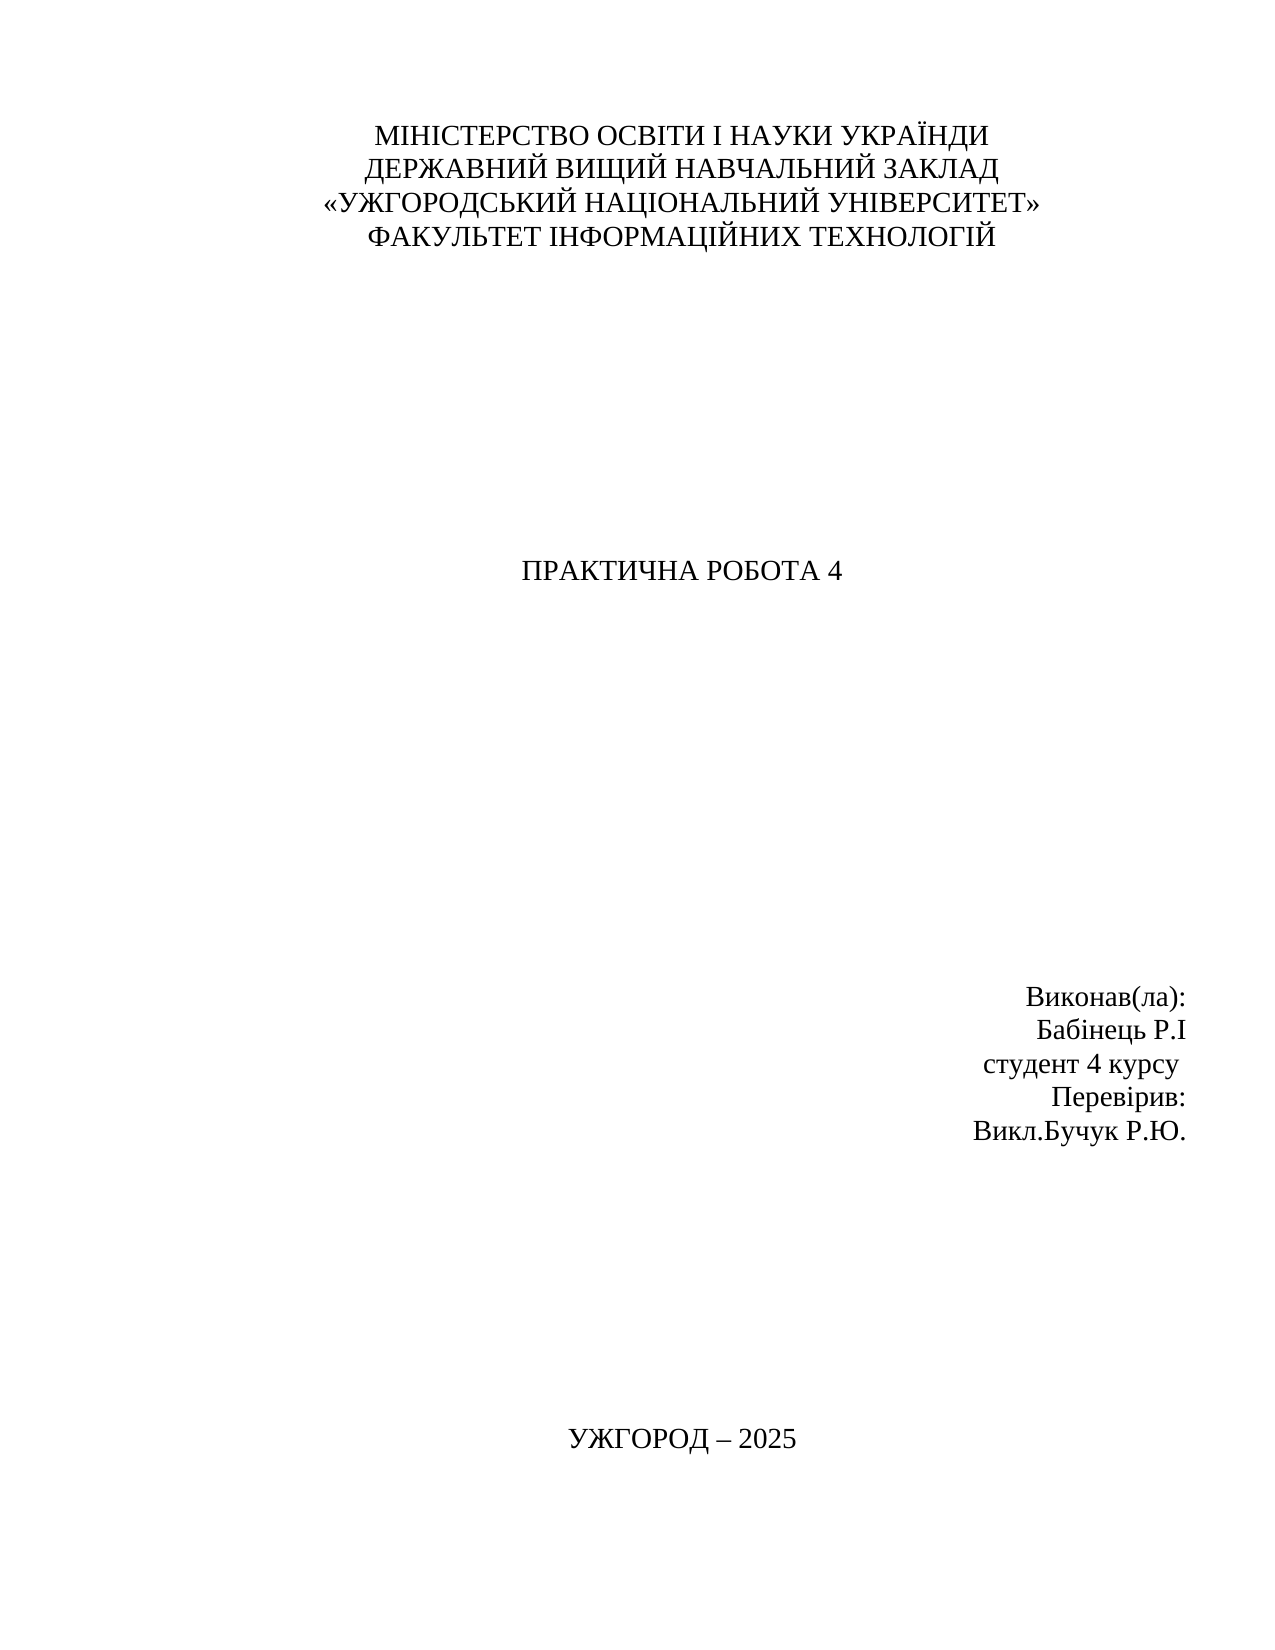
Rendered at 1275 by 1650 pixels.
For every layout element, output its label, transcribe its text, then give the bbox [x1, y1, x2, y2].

text Виконав(ла): [782, 979, 1186, 1012]
text ПРАКТИЧНА РОБОТА 4 [177, 553, 1186, 587]
text Бабінець Р.І [782, 1012, 1186, 1046]
text УЖГОРОД – 2025 [177, 1421, 1186, 1455]
text «УЖГОРОДСЬКИЙ НАЦІОНАЛЬНИЙ УНІВЕРСИТЕТ» [177, 185, 1186, 219]
text ФАКУЛЬТЕТ ІНФОРМАЦІЙНИХ ТЕХНОЛОГІЙ [177, 219, 1186, 252]
text ДЕРЖАВНИЙ ВИЩИЙ НАВЧАЛЬНИЙ ЗАКЛАД [177, 152, 1186, 185]
text Викл.Бучук Р.Ю. [782, 1113, 1186, 1232]
text МІНІСТЕРСТВО ОСВІТИ І НАУКИ УКРАЇНДИ [177, 118, 1186, 152]
text Перевірив: [782, 1079, 1186, 1113]
text студент 4 курсу [782, 1046, 1186, 1079]
